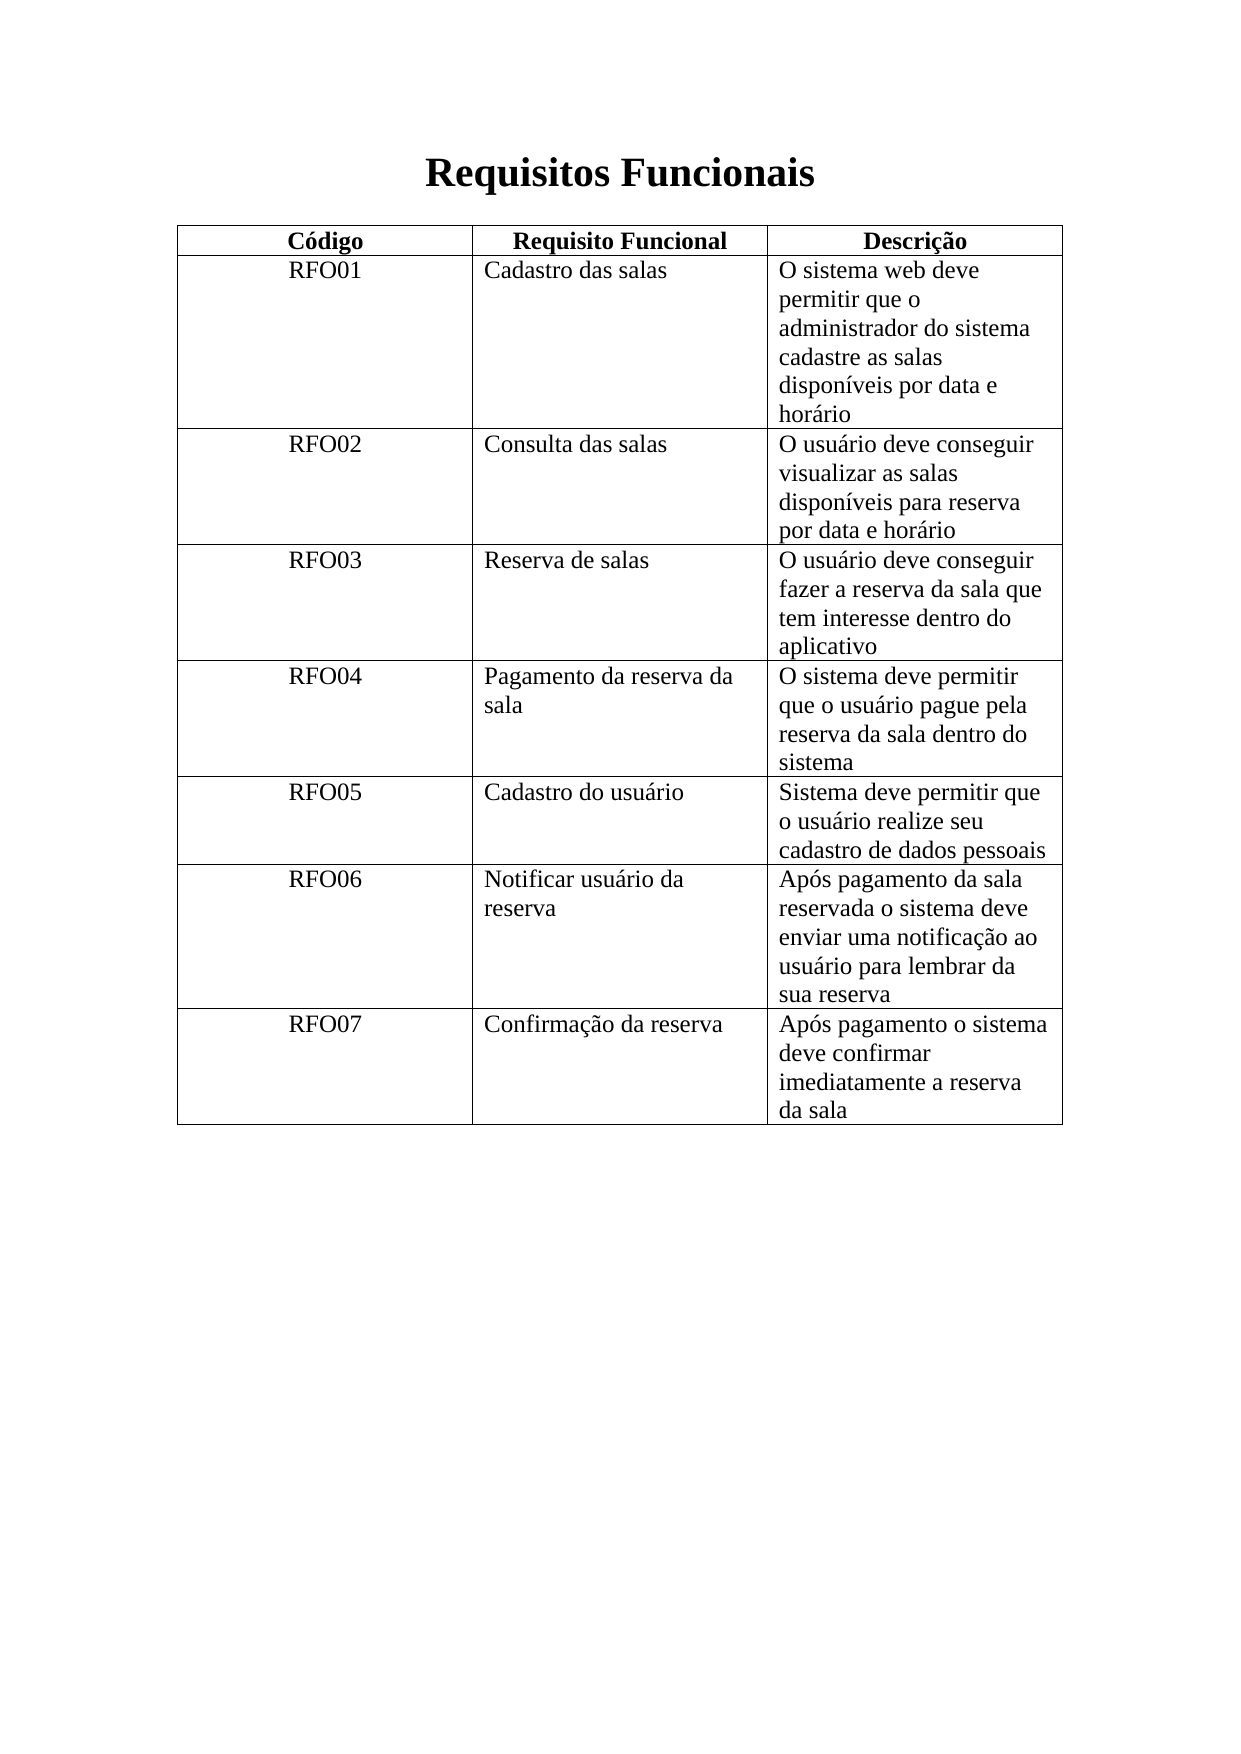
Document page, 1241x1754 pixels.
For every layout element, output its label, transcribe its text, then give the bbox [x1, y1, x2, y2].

table_cell O sistema deve permitir que o usuário pague pela reserva da sala dentro do sistema [768, 661, 1062, 776]
table_cell Sistema deve permitir que o usuário realize seu cadastro de dados pessoais [768, 777, 1062, 863]
text Requisitos Funcionais [177, 148, 1063, 196]
table_cell O usuário deve conseguir visualizar as salas disponíveis para reserva por data e horário [768, 429, 1062, 544]
table_cell Cadastro do usuário [473, 777, 767, 863]
table_cell Notificar usuário da reserva [473, 865, 767, 1008]
table_cell RFO01 [178, 256, 472, 428]
table_cell RFO04 [178, 661, 472, 776]
table_header Descrição [768, 226, 1062, 254]
table_cell RFO06 [178, 865, 472, 1008]
table_cell O sistema web deve permitir que o administrador do sistema cadastre as salas disponíveis por data e horário [768, 256, 1062, 428]
table_cell Pagamento da reserva da sala [473, 661, 767, 776]
table_header Requisito Funcional [473, 226, 767, 254]
table_header Código [178, 226, 472, 254]
table_cell Consulta das salas [473, 429, 767, 544]
table_cell RFO05 [178, 777, 472, 863]
table_cell Após pagamento o sistema deve confirmar imediatamente a reserva da sala [768, 1009, 1062, 1124]
table_cell Cadastro das salas [473, 256, 767, 428]
table_cell RFO02 [178, 429, 472, 544]
table_cell Após pagamento da sala reservada o sistema deve enviar uma notificação ao usuário para lembrar da sua reserva [768, 865, 1062, 1008]
table_cell Reserva de salas [473, 545, 767, 660]
table_cell RFO03 [178, 545, 472, 660]
table_cell O usuário deve conseguir fazer a reserva da sala que tem interesse dentro do aplicativo [768, 545, 1062, 660]
table_cell Confirmação da reserva [473, 1009, 767, 1124]
table_cell RFO07 [178, 1009, 472, 1124]
